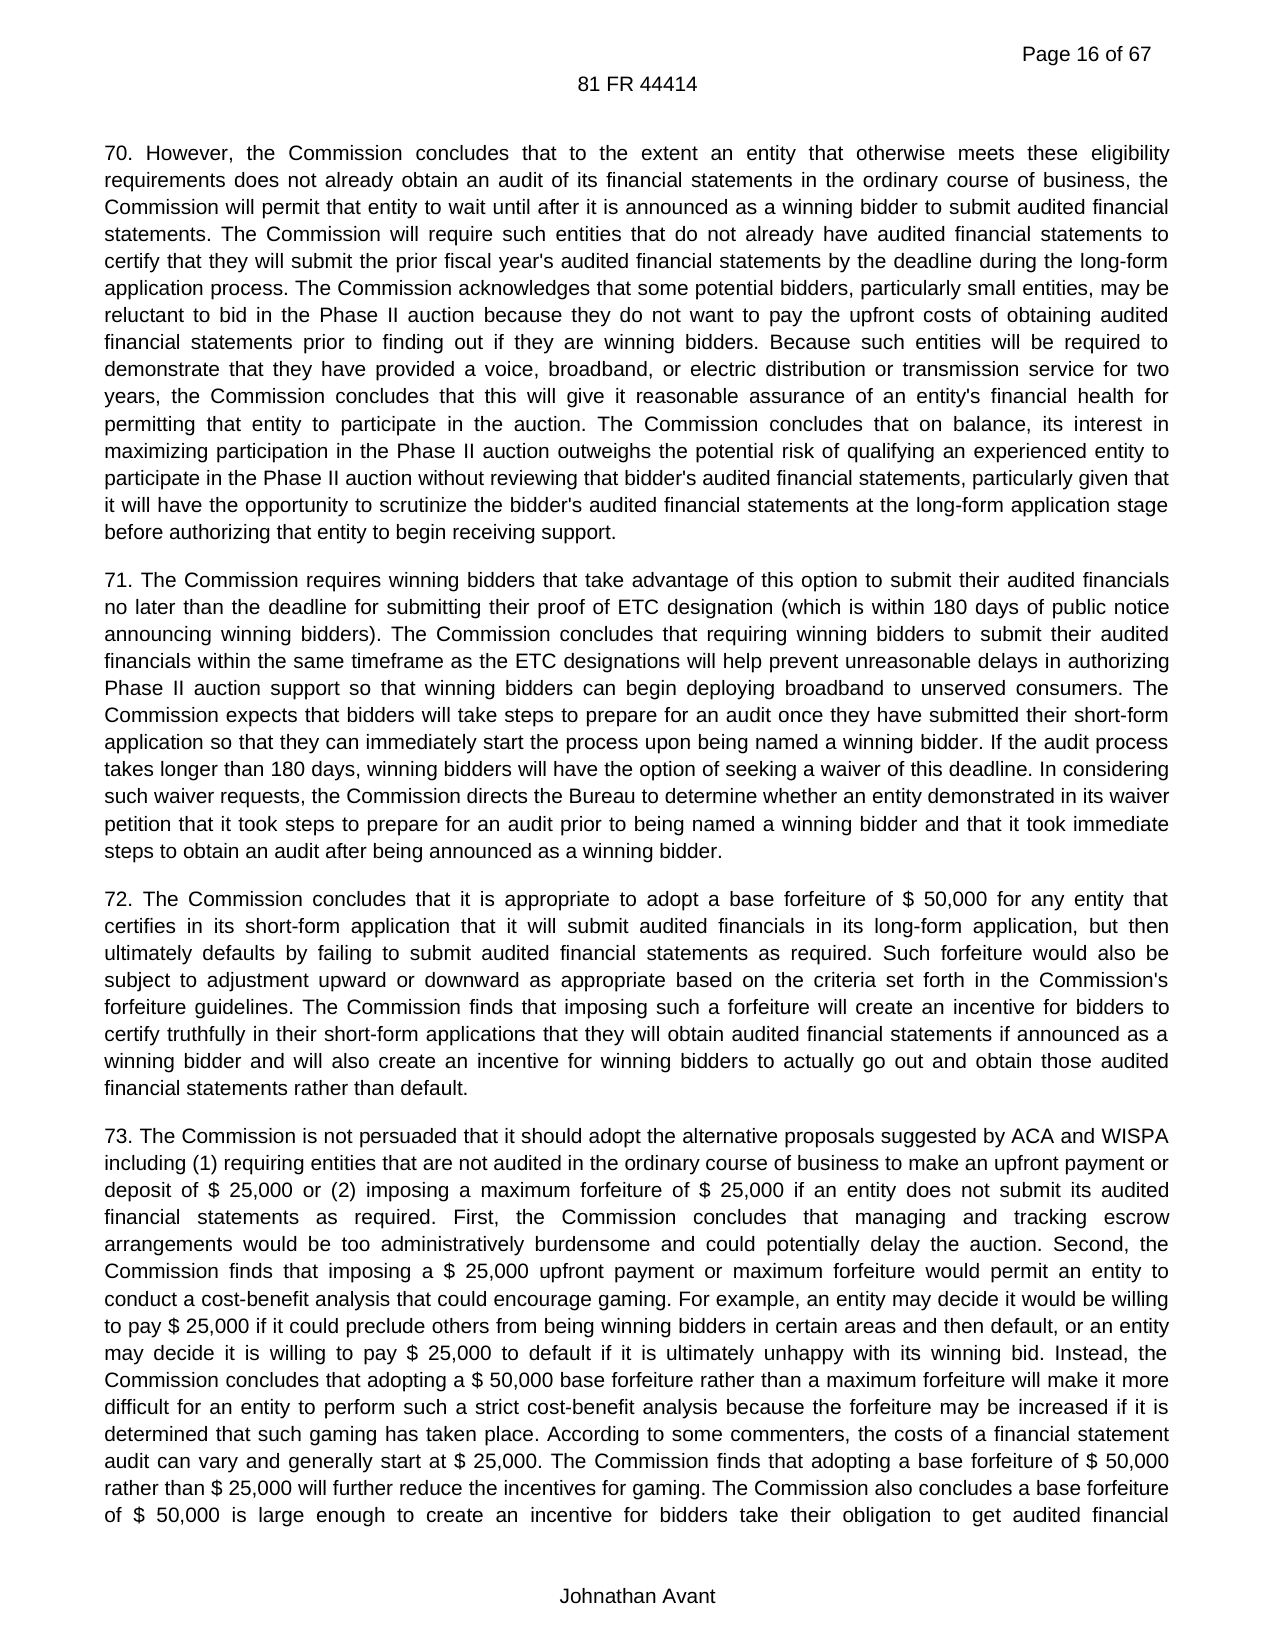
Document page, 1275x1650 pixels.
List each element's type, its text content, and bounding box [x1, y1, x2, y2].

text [104, 1121, 1171, 1527]
text 72. The Commission concludes that it is appropriate to adopt a base forfeiture of $ 50,000 for any entity that certifies in its short-form application that it will submit audited financials in its long-form application, but then ultimately defaults by failing to submit audited financial statements as required. Such forfeiture would also be subject to adjustment upward or downward as appropriate based on the criteria set forth in the Commission's forfeiture guidelines. The Commission finds that imposing such a forfeiture will create an incentive for bidders to certify truthfully in their short-form applications that they will obtain audited financial statements if announced as a winning bidder and will also create an incentive for winning bidders to actually go out and obtain those audited financial statements rather than default. [104, 883, 1171, 1100]
text 70. However, the Commission concludes that to the extent an entity that otherwise meets these eligibility requirements does not already obtain an audit of its financial statements in the ordinary course of business, the Commission will permit that entity to wait until after it is announced as a winning bidder to submit audited financial statements. The Commission will require such entities that do not already have audited financial statements to certify that they will submit the prior fiscal year's audited financial statements by the deadline during the long-form application process. The Commission acknowledges that some potential bidders, particularly small entities, may be reluctant to bid in the Phase II auction because they do not want to pay the upfront costs of obtaining audited financial statements prior to finding out if they are winning bidders. Because such entities will be required to demonstrate that they have provided a voice, broadband, or electric distribution or transmission service for two years, the Commission concludes that this will give it reasonable assurance of an entity's financial health for permitting that entity to participate in the auction. The Commission concludes that on balance, its interest in maximizing participation in the Phase II auction outweighs the potential risk of qualifying an experienced entity to participate in the Phase II auction without reviewing that bidder's audited financial statements, particularly given that it will have the opportunity to scrutinize the bidder's audited financial statements at the long-form application stage before authorizing that entity to begin receiving support. [104, 137, 1171, 544]
text 71. The Commission requires winning bidders that take advantage of this option to submit their audited financials no later than the deadline for submitting their proof of ETC designation (which is within 180 days of public notice announcing winning bidders). The Commission concludes that requiring winning bidders to submit their audited financials within the same timeframe as the ETC designations will help prevent unreasonable delays in authorizing Phase II auction support so that winning bidders can begin deploying broadband to unserved consumers. The Commission expects that bidders will take steps to prepare for an audit once they have submitted their short-form application so that they can immediately start the process upon being named a winning bidder. If the audit process takes longer than 180 days, winning bidders will have the option of seeking a waiver of this deadline. In considering such waiver requests, the Commission directs the Bureau to determine whether an entity demonstrated in its waiver petition that it took steps to prepare for an audit prior to being named a winning bidder and that it took immediate steps to obtain an audit after being announced as a winning bidder. [104, 564, 1171, 862]
